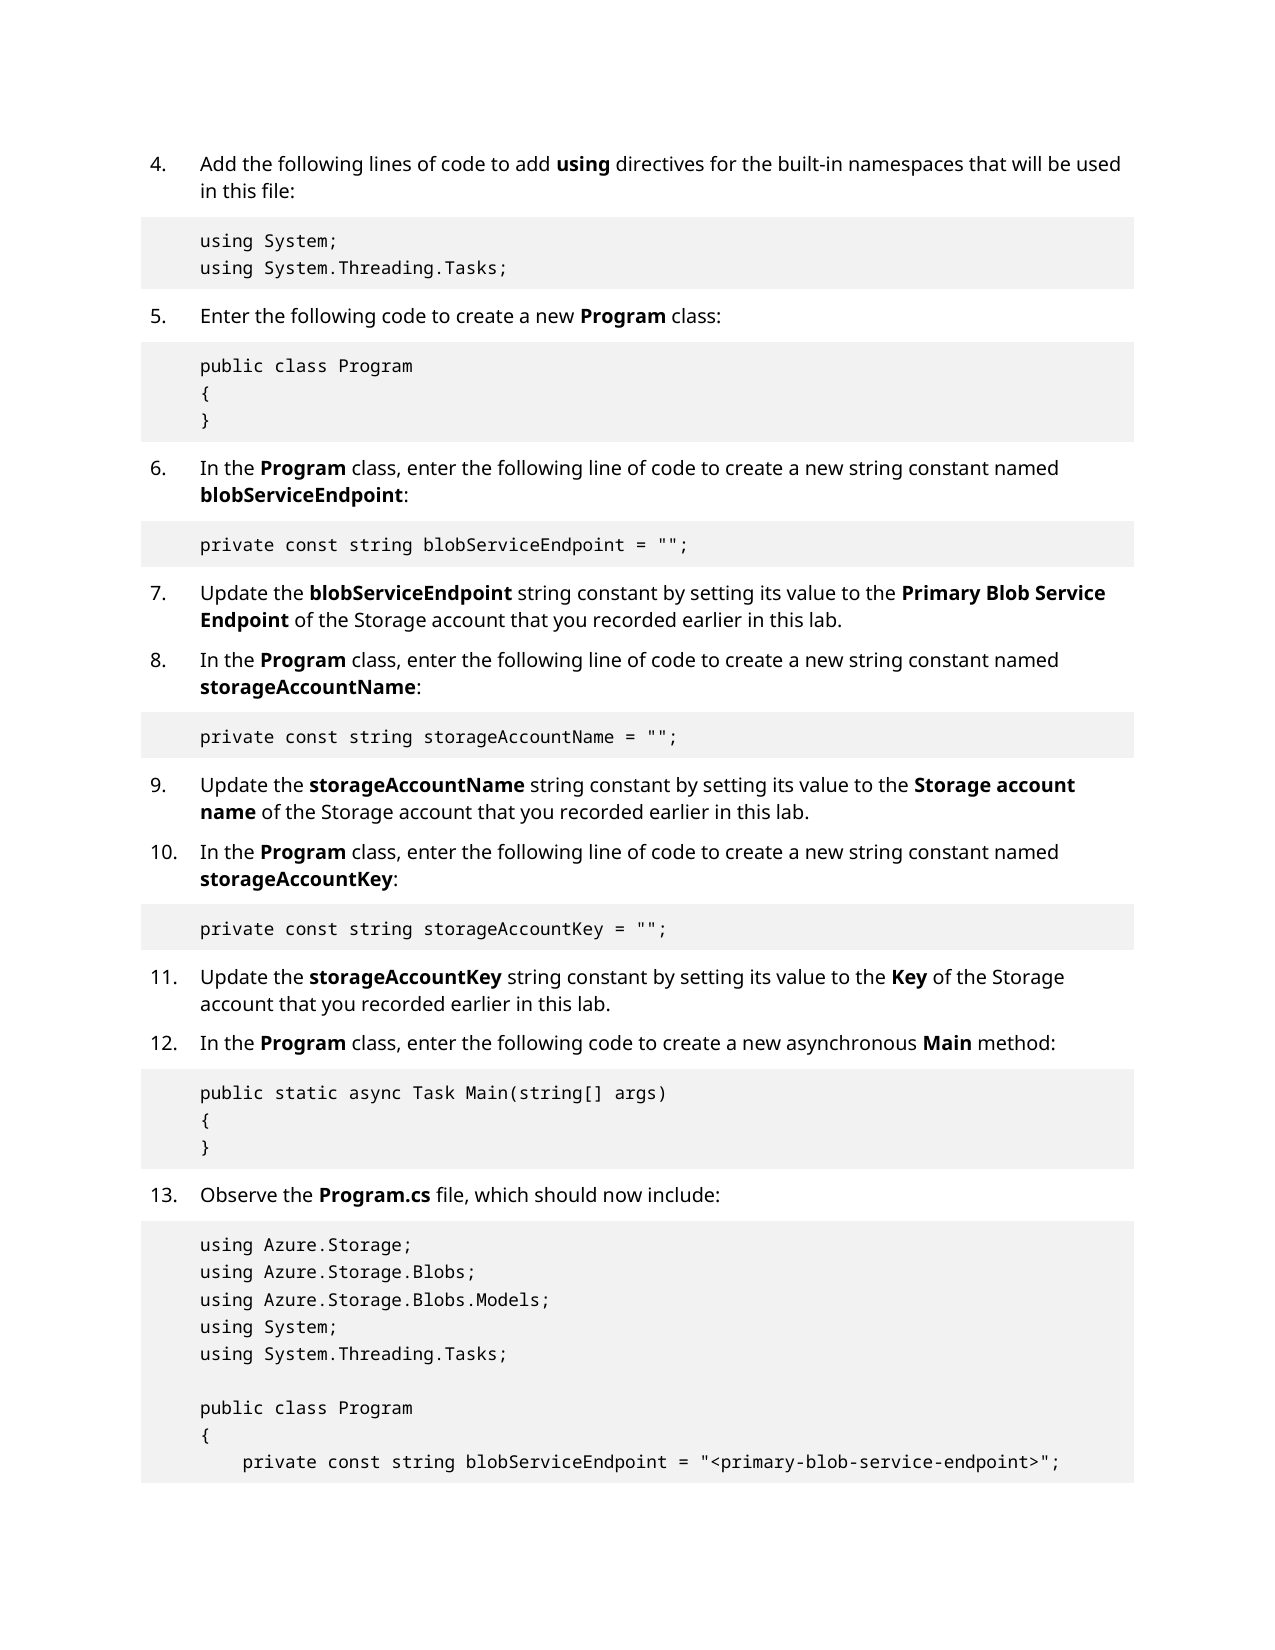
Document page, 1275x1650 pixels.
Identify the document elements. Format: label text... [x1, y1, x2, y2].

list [142, 1222, 1133, 1482]
list private const string storageAccountName = ""; [142, 714, 1133, 757]
list using System; using System.Threading.Tasks; [142, 218, 1133, 288]
list In the Program class, enter the following line of code to create a new string constant named storageAccountName: [150, 646, 1125, 700]
list Add the following lines of code to add using directives for the built-in namespaces that will be used in this file: [150, 150, 1125, 204]
list In the Program class, enter the following line of code to create a new string constant named blobServiceEndpoint: [150, 454, 1125, 508]
list Observe the Program.cs file, which should now include: [150, 1181, 1125, 1208]
list In the Program class, enter the following code to create a new asynchronous Main method: [150, 1029, 1125, 1056]
list private const string blobServiceEndpoint = ""; [142, 522, 1133, 566]
list Update the storageAccountKey string constant by setting its value to the Key of the Storage account that you recorded earlier in this lab. [150, 962, 1125, 1017]
list Update the blobServiceEndpoint string constant by setting its value to the Primary Blob Service Endpoint of the Storage account that you recorded earlier in this lab. [150, 579, 1125, 633]
list In the Program class, enter the following line of code to create a new string constant named storageAccountKey: [150, 837, 1125, 892]
list public class Program { } [142, 343, 1133, 441]
list private const string storageAccountKey = ""; [142, 905, 1133, 949]
list public static async Task Main(string[] args) { } [142, 1070, 1133, 1168]
list Enter the following code to create a new Program class: [150, 302, 1125, 329]
list Update the storageAccountName string constant by setting its value to the Storage account name of the Storage account that you recorded earlier in this lab. [150, 771, 1125, 825]
